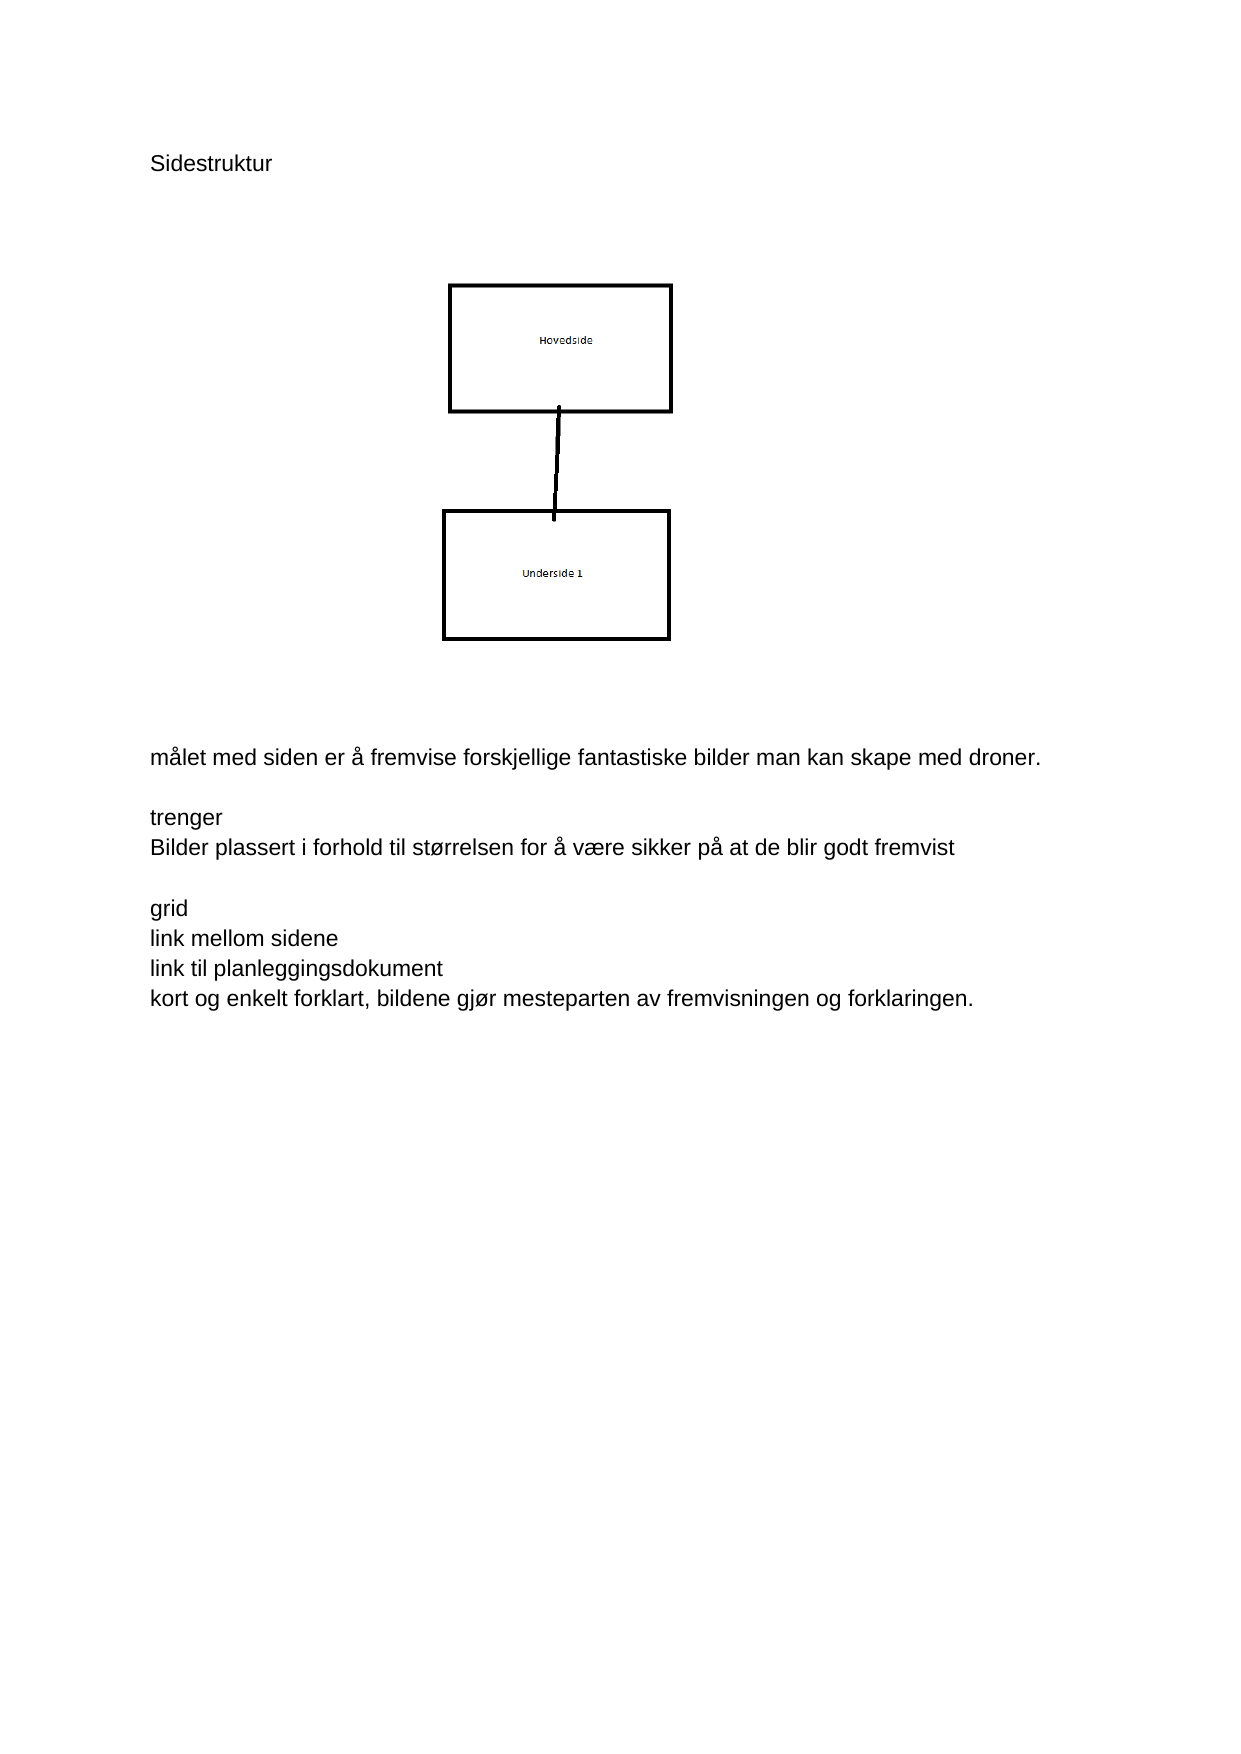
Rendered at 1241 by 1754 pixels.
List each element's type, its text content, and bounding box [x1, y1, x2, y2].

text Sidestruktur [150, 150, 1090, 180]
text kort og enkelt forklart, bildene gjør mesteparten av fremvisningen og forklaringen. [150, 985, 1090, 1011]
text trenger [150, 804, 1090, 830]
text Bilder plassert i forhold til størrelsen for å være sikker på at de blir godt fremvist [150, 834, 1090, 860]
text målet med siden er å fremvise forskjellige fantastiske bilder man kan skape med droner. [150, 743, 1090, 770]
picture [150, 180, 1091, 710]
text grid [150, 894, 1090, 921]
text link til planleggingsdokument [150, 955, 1090, 981]
text link mellom sidene [150, 925, 1090, 951]
